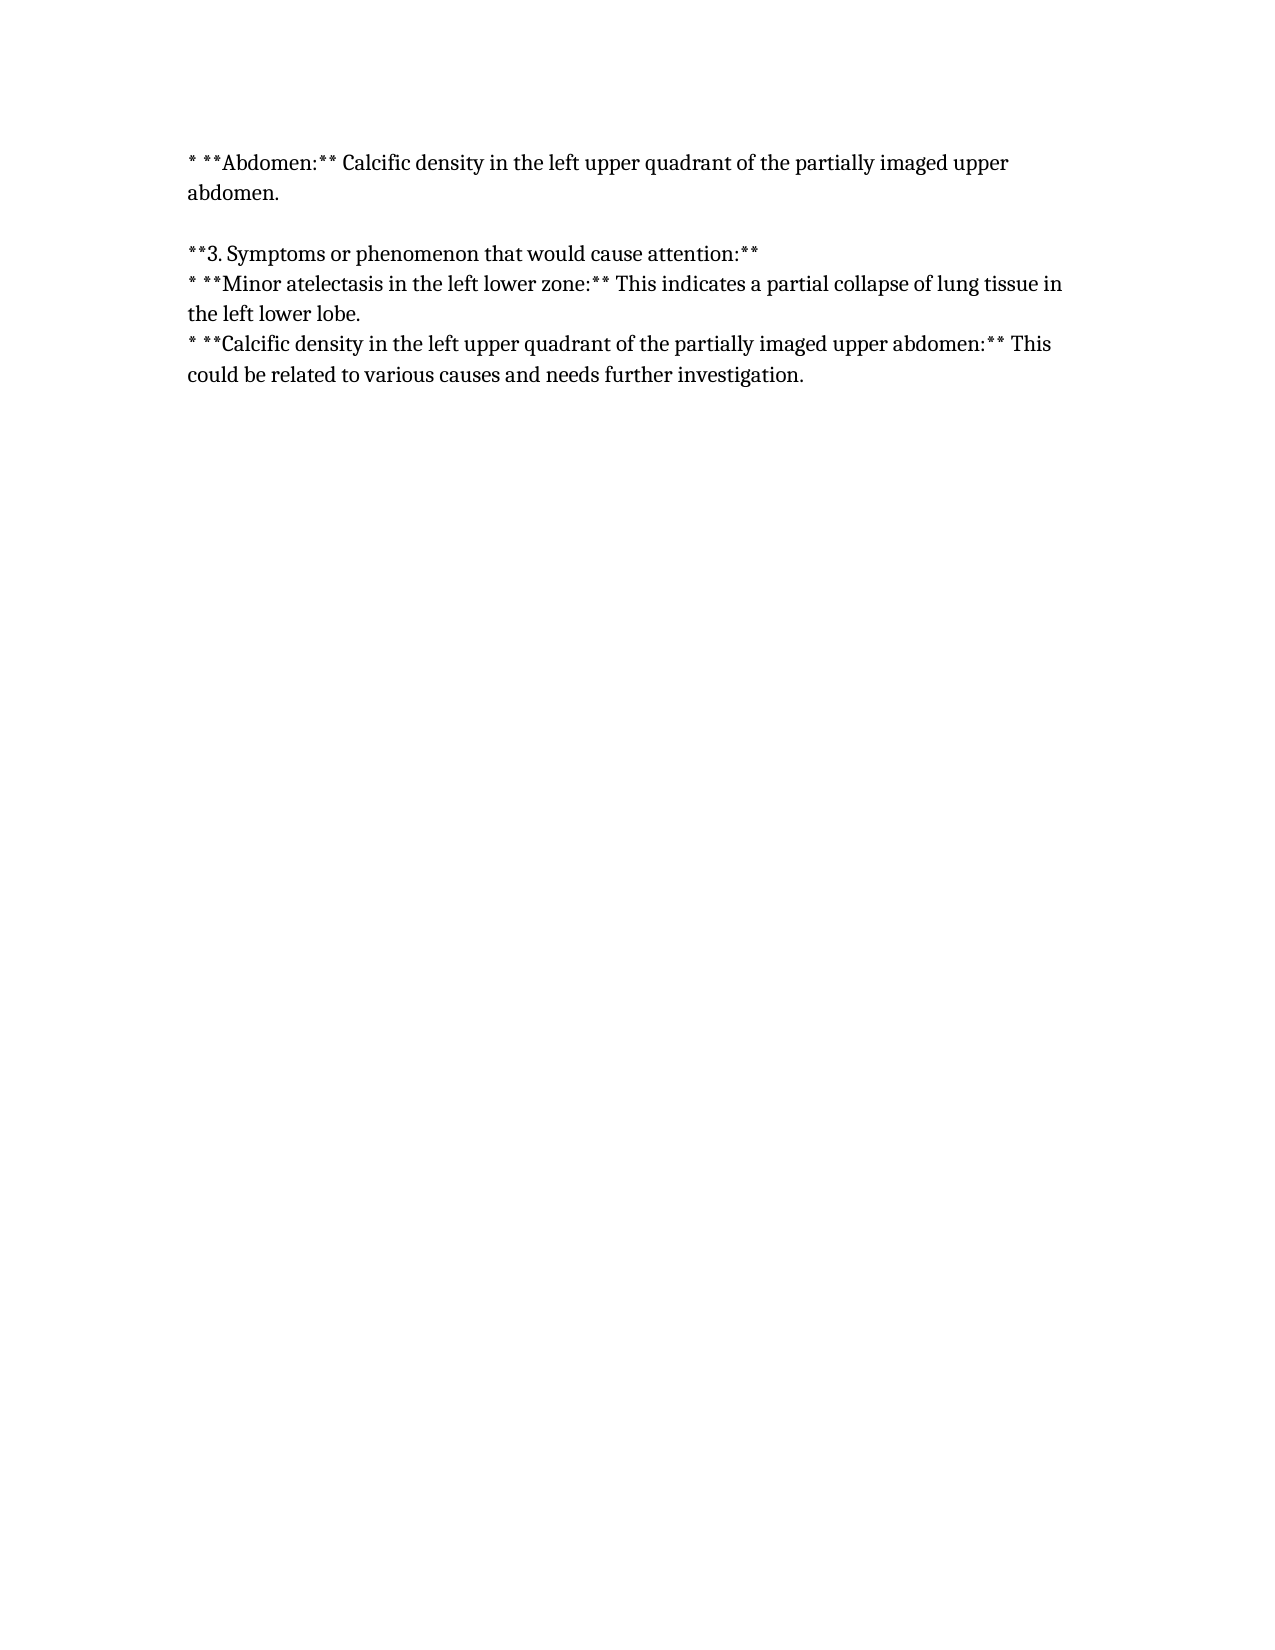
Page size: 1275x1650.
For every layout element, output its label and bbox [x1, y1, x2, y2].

text [187, 150, 1087, 388]
